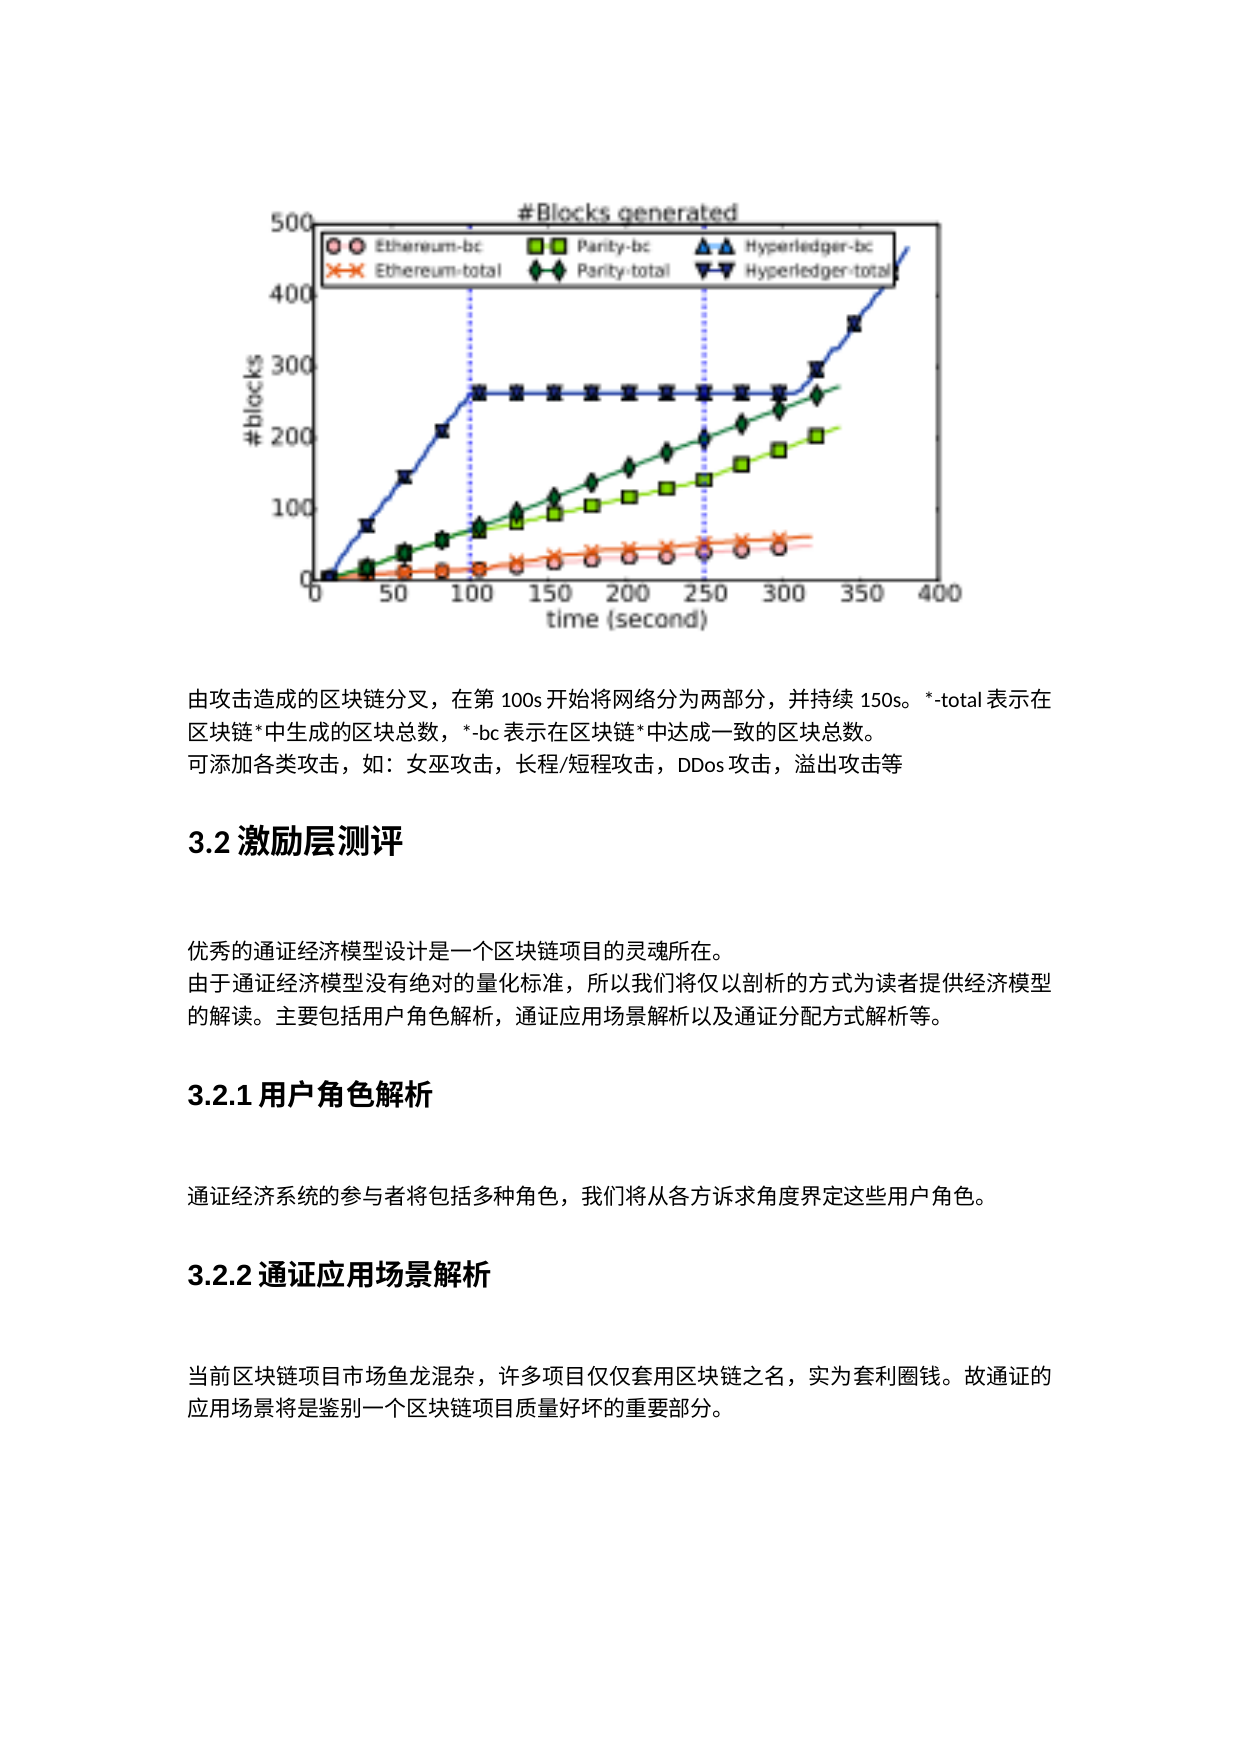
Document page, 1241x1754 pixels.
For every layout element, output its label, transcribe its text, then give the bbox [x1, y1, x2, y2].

list 通证经济系统的参与者将包括多种角色，我们将从各方诉求角度界定这些用户角色。 [187, 1178, 1053, 1211]
subtitle 3.2.1用户角色解析 [187, 1060, 1053, 1125]
list 当前区块链项目市场鱼龙混杂，许多项目仅仅套用区块链之名，实为套利圈钱。故通证的应用场景将是鉴别一个区块链项目质量好坏的重要部分。 [187, 1358, 1053, 1423]
list 由攻击造成的区块链分叉，在第100s开始将网络分为两部分，并持续150s。*-total表示在区块链*中生成的区块总数，*-bc表示在区块链*中达成一致的区块总数。 [187, 682, 1053, 747]
list 可添加各类攻击，如：女巫攻击，长程/短程攻击，DDos攻击，溢出攻击等 [187, 747, 1053, 779]
list 由于通证经济模型没有绝对的量化标准，所以我们将仅以剖析的方式为读者提供经济模型的解读。主要包括用户角色解析，通证应用场景解析以及通证分配方式解析等。 [187, 966, 1053, 1031]
list 优秀的通证经济模型设计是一个区块链项目的灵魂所在。 [187, 933, 1053, 966]
subtitle 3.2.2通证应用场景解析 [187, 1240, 1053, 1305]
picture [187, 162, 1014, 663]
subtitle 3.2激励层测评 [187, 807, 1053, 872]
